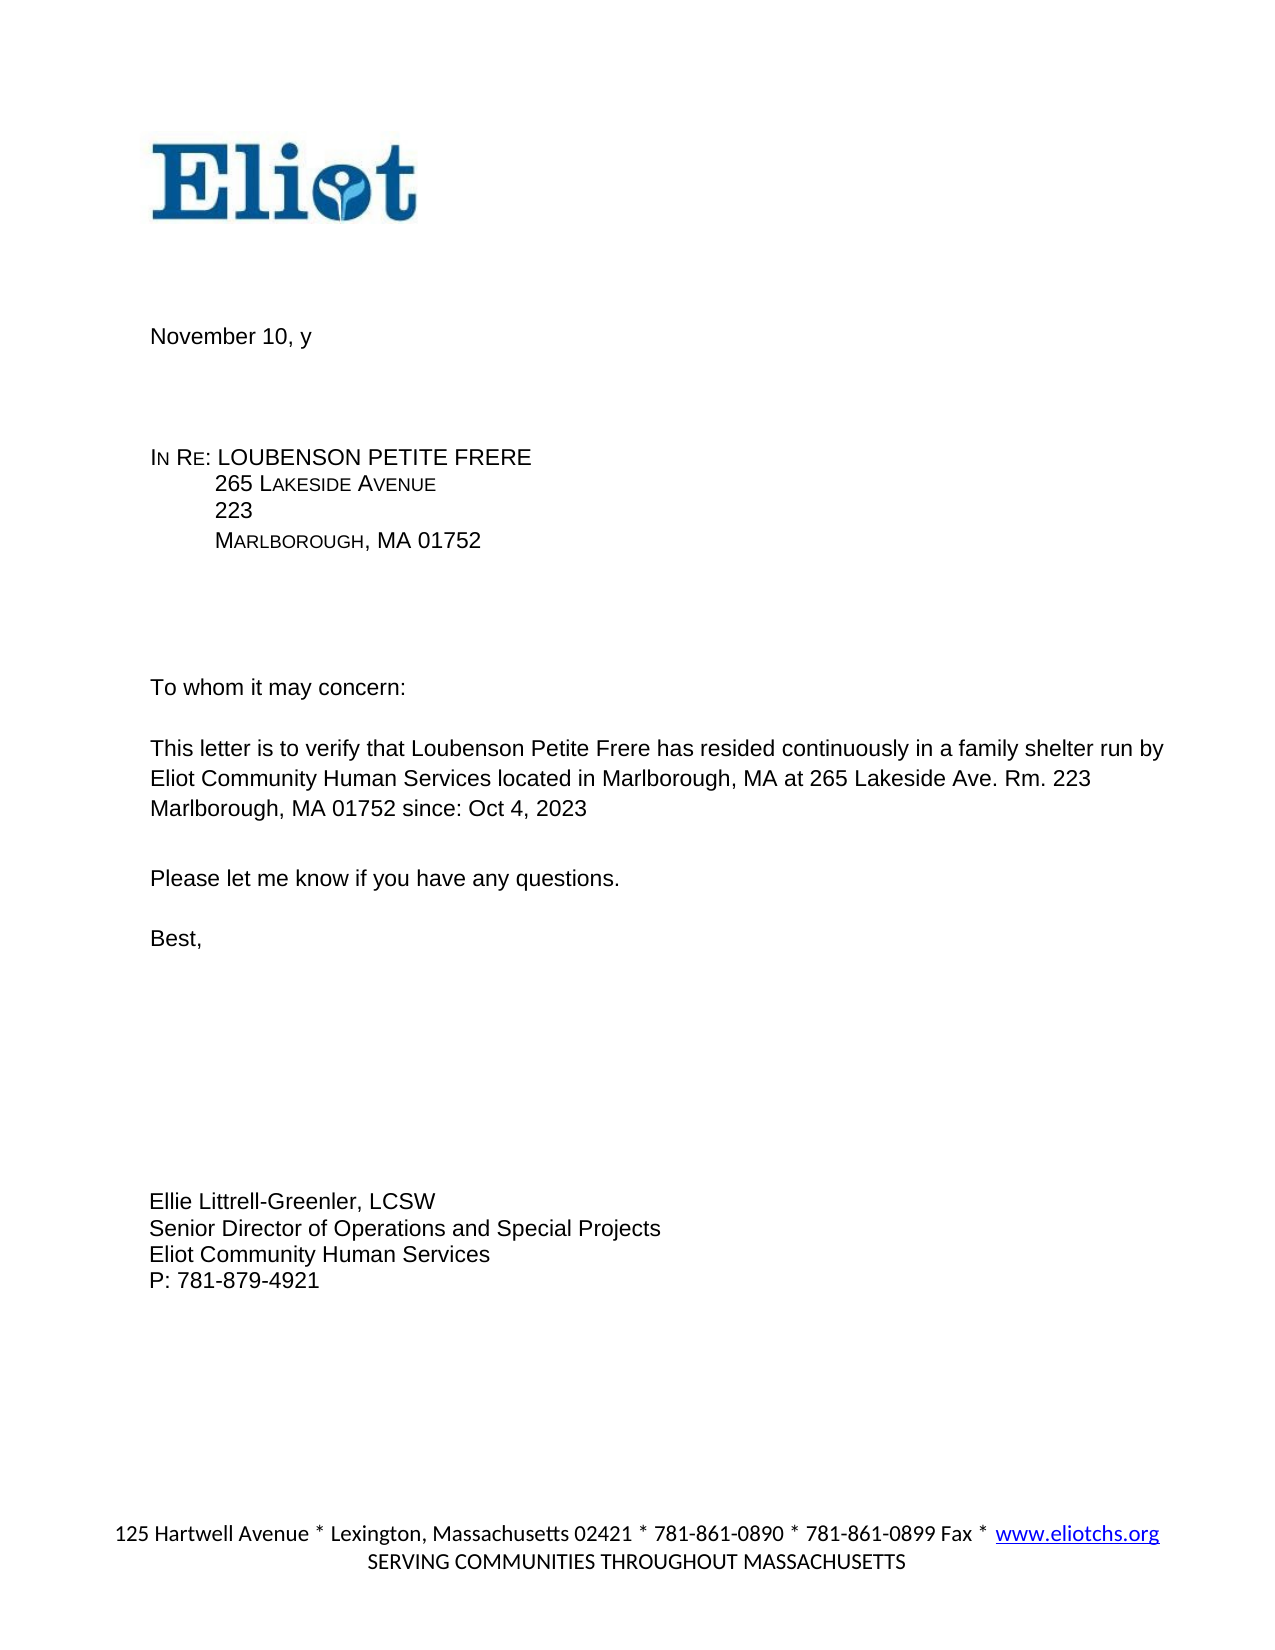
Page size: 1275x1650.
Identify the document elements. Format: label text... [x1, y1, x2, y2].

text July 15, 2024 [150, 323, 659, 349]
text Please let me know if you have any questions. [150, 864, 948, 891]
text In Re: LOUBENSON PETITE FRERE [150, 444, 730, 470]
text This letter is to verify that Loubenson Petite Frere has resided continuously in a family shelter run by Eliot Community Human Services located in Marlborough, MA at 265 Lakeside Ave. Rm. 223 Marlborough, MA 01752 since: Oct 4, 2023 [150, 735, 1210, 822]
text Senior Director of Operations and Special Projects [149, 1215, 1210, 1241]
text 223 [150, 497, 1210, 523]
text P: 781-879-4921 [149, 1267, 1210, 1294]
text Marlborough, MA 01752 [150, 527, 658, 553]
text Eliot Community Human Services [149, 1241, 1210, 1267]
picture [139, 131, 418, 224]
text Best, [150, 925, 1210, 951]
text To whom it may concern: [150, 674, 659, 701]
text 265 Lakeside Avenue [150, 470, 658, 497]
text Ellie Littrell-Greenler, LCSW [149, 1188, 1210, 1215]
